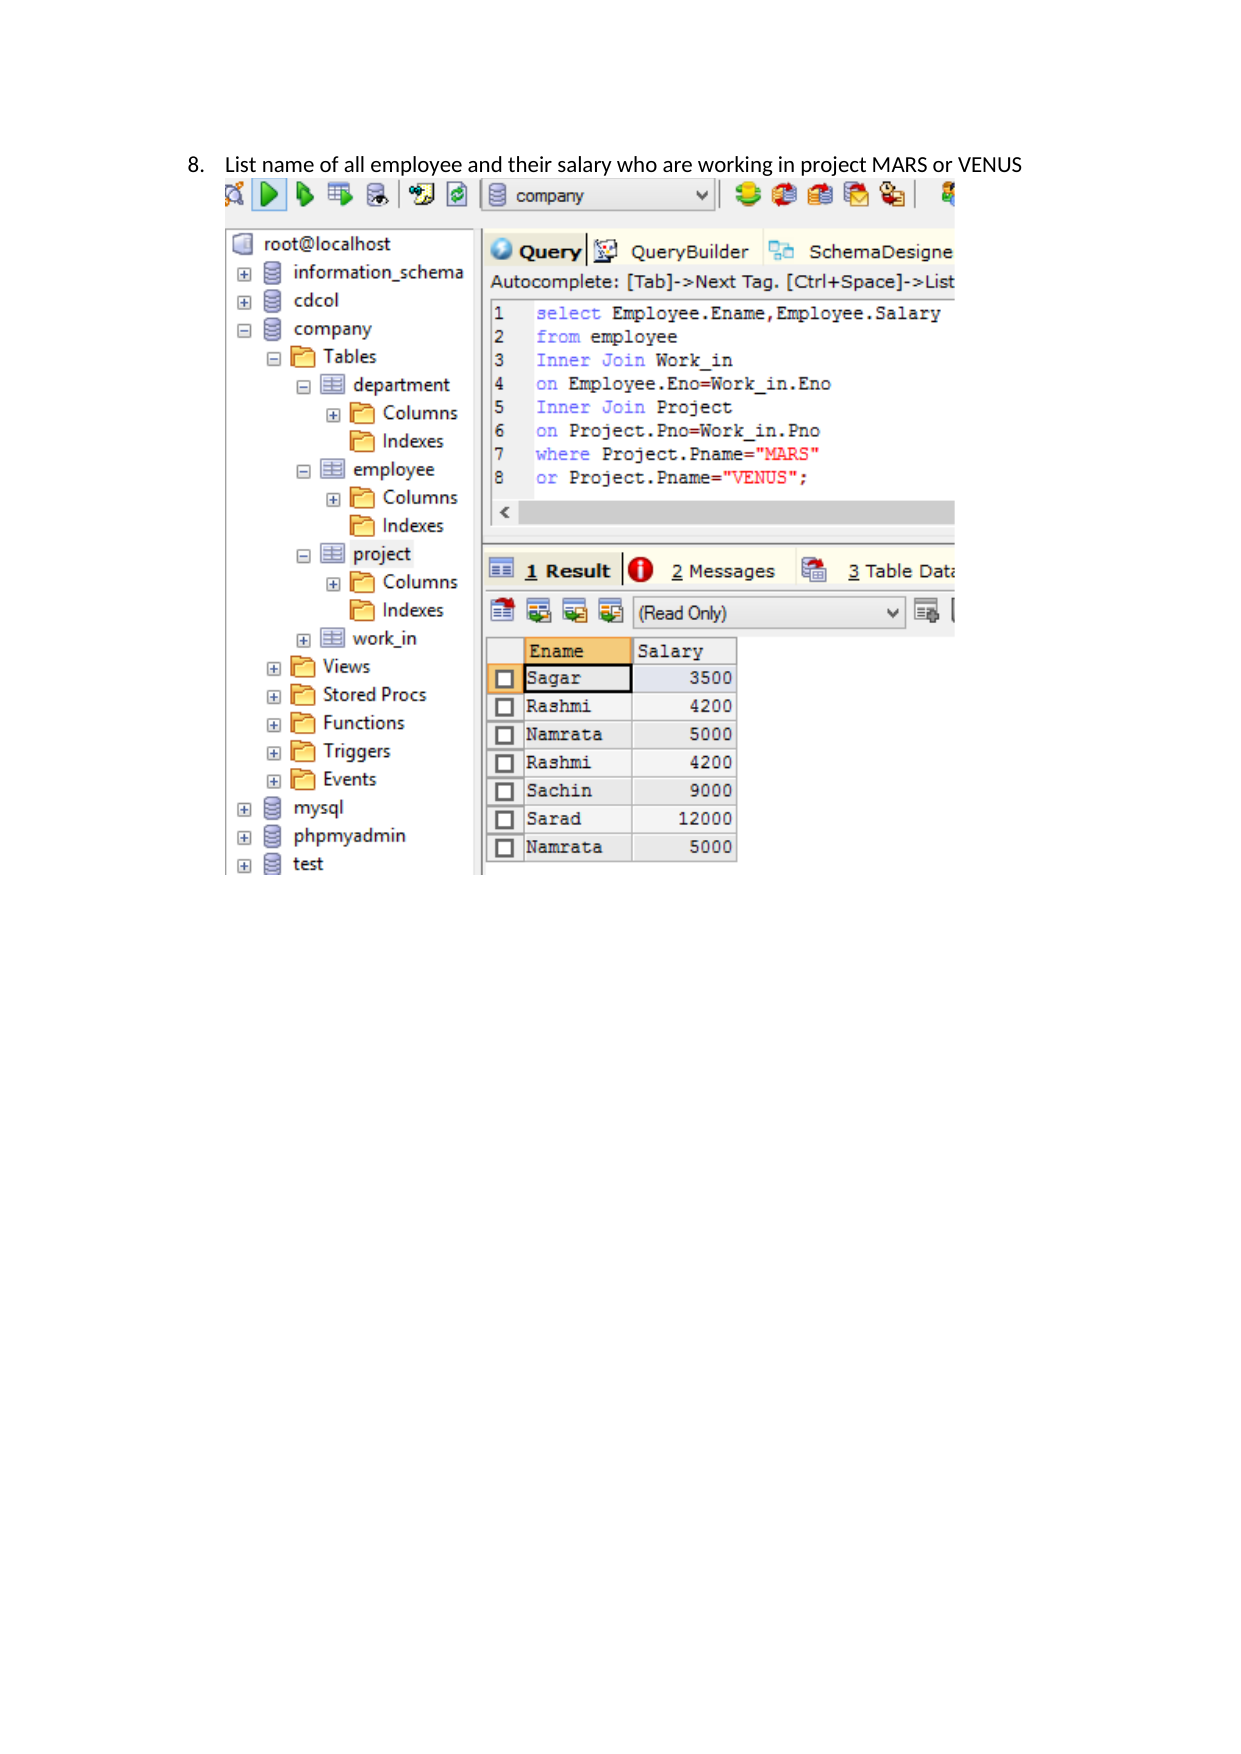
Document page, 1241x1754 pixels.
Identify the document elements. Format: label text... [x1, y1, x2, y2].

picture [225, 178, 955, 875]
